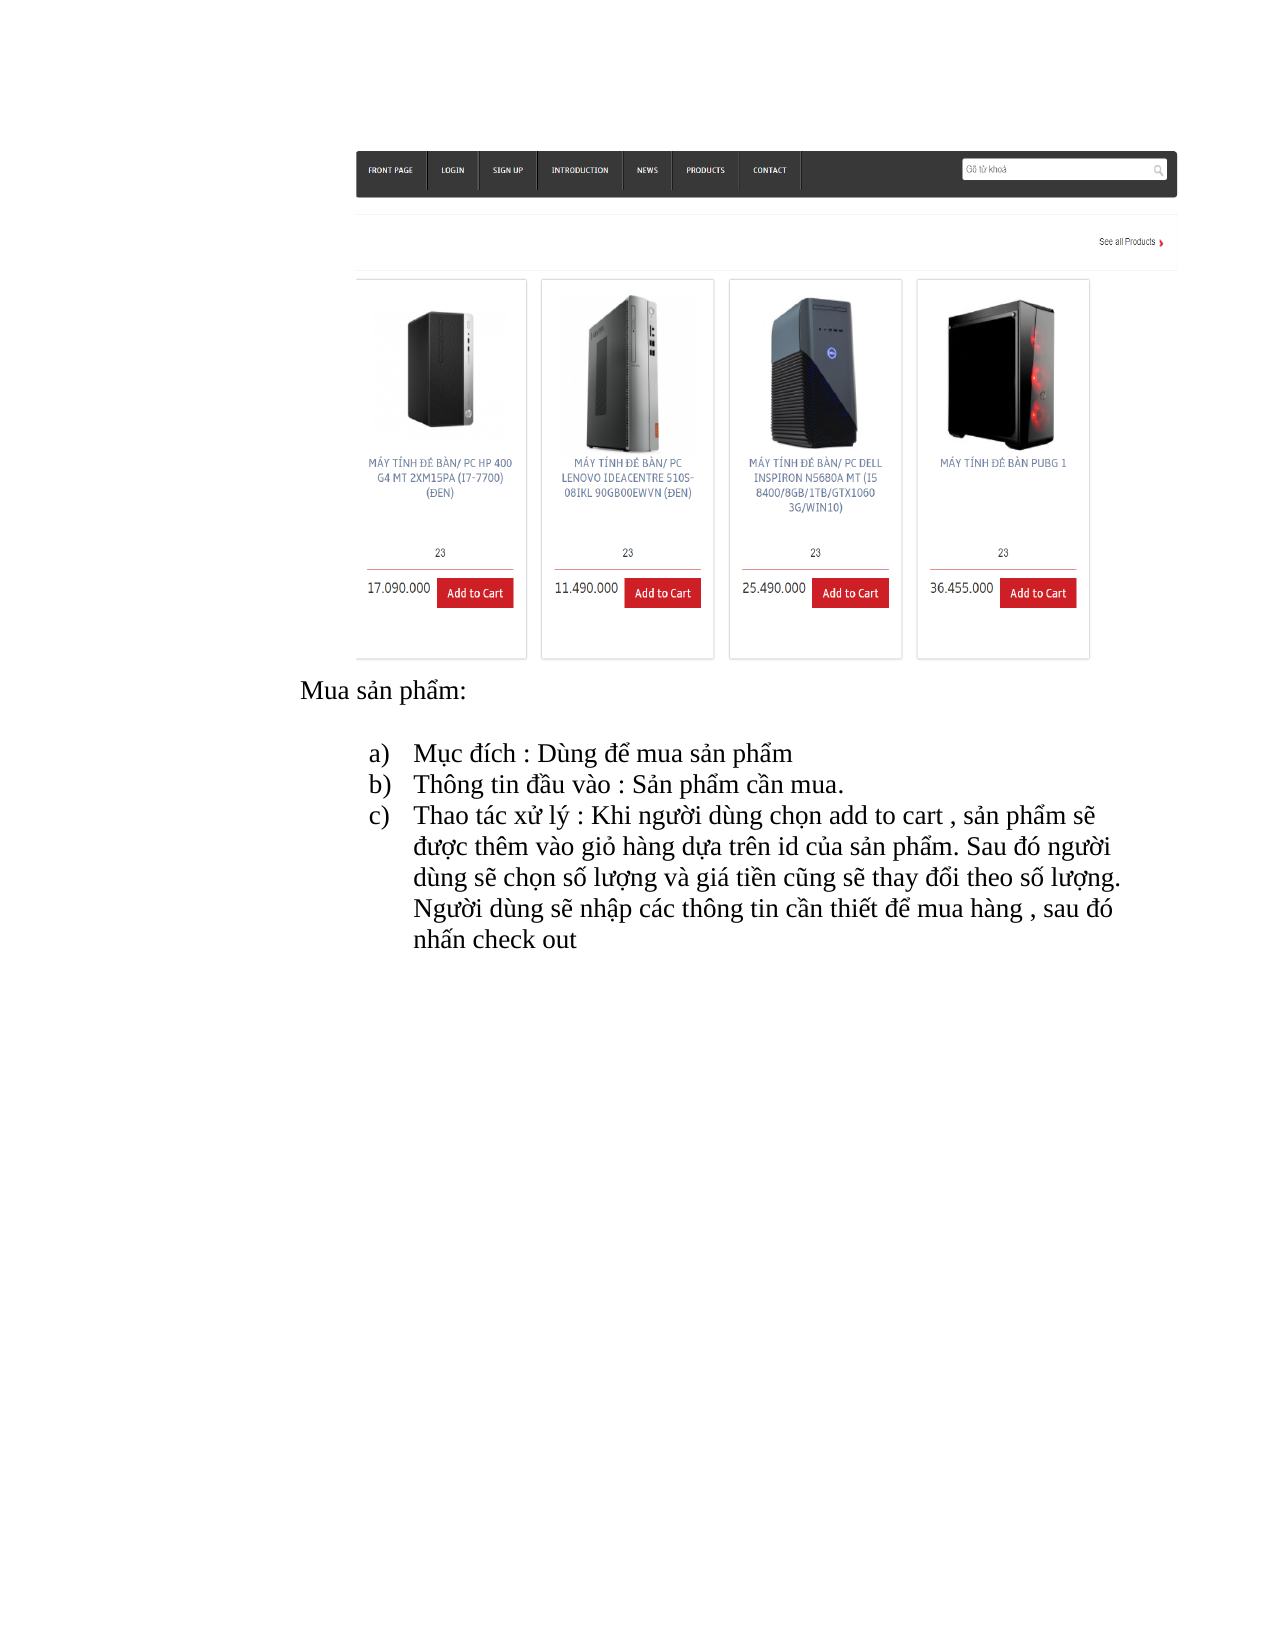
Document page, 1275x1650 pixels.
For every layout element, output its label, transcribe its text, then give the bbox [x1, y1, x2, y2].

picture [356, 150, 1178, 675]
list Mục đích : Dùng để mua sản phẩm [369, 737, 1125, 768]
list Mua sản phẩm: [225, 674, 1125, 706]
list Thông tin đầu vào : Sản phẩm cần mua. [369, 768, 1125, 799]
list Thao tác xử lý : Khi người dùng chọn add to cart , sản phẩm sẽ được thêm vào giỏ hàng dựa trên id của sản phẩm. Sau đó người dùng sẽ chọn số lượng và giá tiền cũng sẽ thay đổi theo số lượng. Người dùng sẽ nhập các thông tin cần thiết để mua hàng , sau đó nhấn check out [369, 799, 1125, 955]
